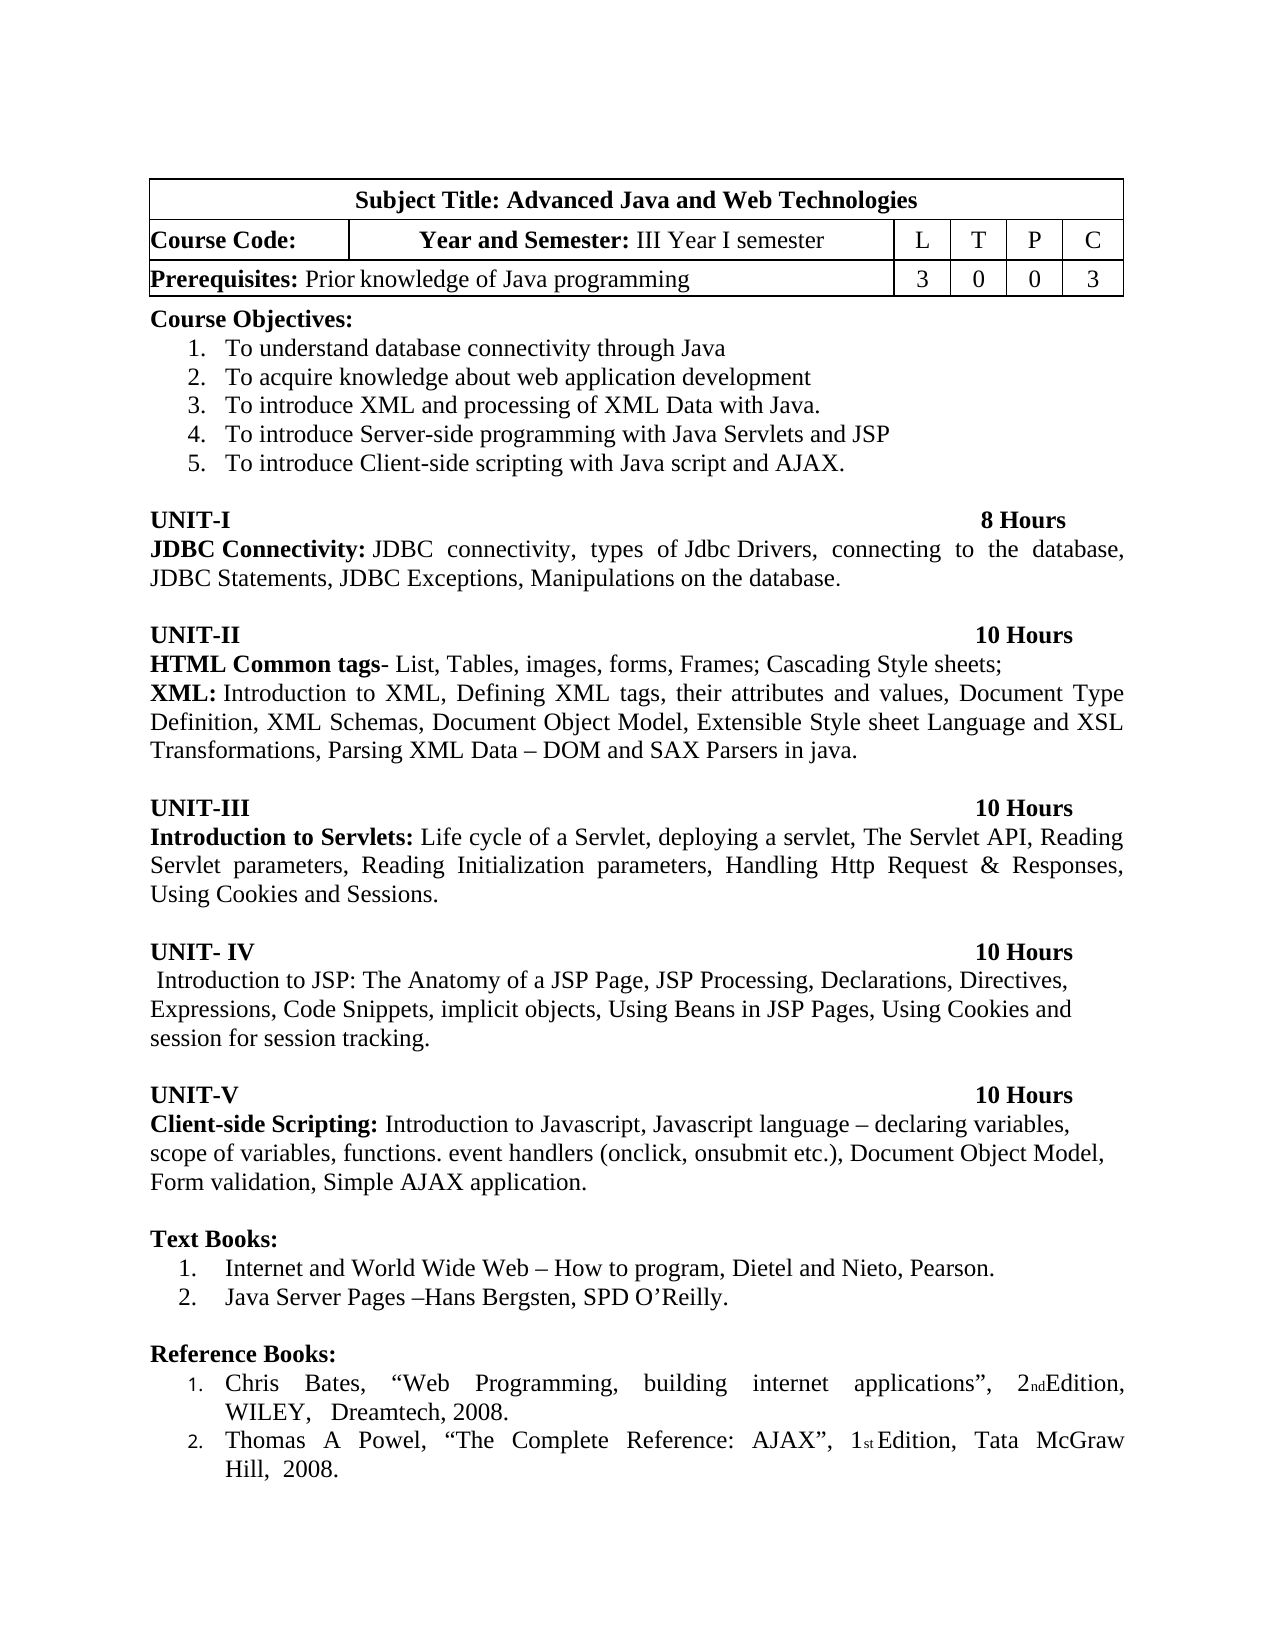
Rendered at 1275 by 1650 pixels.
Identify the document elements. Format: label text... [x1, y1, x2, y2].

table_cell Year and Semester: III Year I semester [350, 220, 893, 259]
text XML: Introduction to XML, Defining XML tags, their attributes and values, Document Type Definition, XML Schemas, Document Object Model, Extensible Style sheet Language and XSL Transformations, Parsing XML Data – DOM and SAX Parsers in java. [150, 678, 1125, 764]
text Text Books: [150, 1224, 1125, 1253]
text Reference Books: [150, 1339, 1125, 1368]
text JDBC Connectivity: JDBC connectivity, types of Jdbc Drivers, connecting to the database, JDBC Statements, JDBC Exceptions, Manipulations on the database. [150, 534, 1125, 592]
text UNIT-III 10 Hours [150, 793, 1125, 822]
text UNIT-II 10 Hours [150, 621, 1125, 649]
list To introduce Server-side programming with Java Servlets and JSP [187, 419, 1125, 448]
text Introduction to JSP: The Anatomy of a JSP Page, JSP Processing, Declarations, Directives, Expressions, Code Snippets, implicit objects, Using Beans in JSP Pages, Using Cookies and session for session tracking. [150, 966, 1125, 1052]
table_cell Course Code: [150, 220, 348, 259]
list To introduce XML and processing of XML Data with Java. [187, 390, 1125, 419]
text UNIT-V 10 Hours [150, 1081, 1125, 1109]
text Course Objectives: [150, 304, 1125, 333]
text HTML Common tags- List, Tables, images, forms, Frames; Cascading Style sheets; [150, 649, 1125, 678]
table_cell 0 [1007, 261, 1062, 295]
table_cell Prerequisites: Prior knowledge of Java programming [150, 261, 893, 295]
list Internet and World Wide Web – How to program, Dietel and Nieto, Pearson. [178, 1253, 1125, 1282]
table_header Subject Title: Advanced Java and Web Technologies [150, 180, 1123, 219]
list Chris Bates, “Web Programming, building internet applications”, 2ndEdition, WILEY, Dreamtech, 2008. [187, 1368, 1125, 1426]
list Thomas A Powel, “The Complete Reference: AJAX”, 1st Edition, Tata McGraw Hill, 2008. [187, 1426, 1125, 1483]
text UNIT-I 8 Hours [150, 505, 1125, 534]
table_cell 3 [895, 261, 950, 295]
table_cell P [1007, 220, 1062, 259]
list To introduce Client-side scripting with Java script and AJAX. [187, 448, 1125, 477]
text Introduction to Servlets: Life cycle of a Servlet, deploying a servlet, The Servlet API, Reading Servlet parameters, Reading Initialization parameters, Handling Http Request & Responses, Using Cookies and Sessions. [150, 822, 1125, 908]
text UNIT- IV 10 Hours [150, 937, 1125, 966]
table_cell T [951, 220, 1006, 259]
list To understand database connectivity through Java [187, 333, 1125, 362]
table_cell 3 [1063, 261, 1123, 295]
table_cell L [895, 220, 950, 259]
table_cell 0 [951, 261, 1006, 295]
list To acquire knowledge about web application development [187, 362, 1125, 390]
list Java Server Pages –Hans Bergsten, SPD O’Reilly. [178, 1282, 1125, 1311]
table_cell C [1063, 220, 1123, 259]
text Client-side Scripting: Introduction to Javascript, Javascript language – declaring variables, scope of variables, functions. event handlers (onclick, onsubmit etc.), Document Object Model, Form validation, Simple AJAX application. [150, 1109, 1125, 1196]
